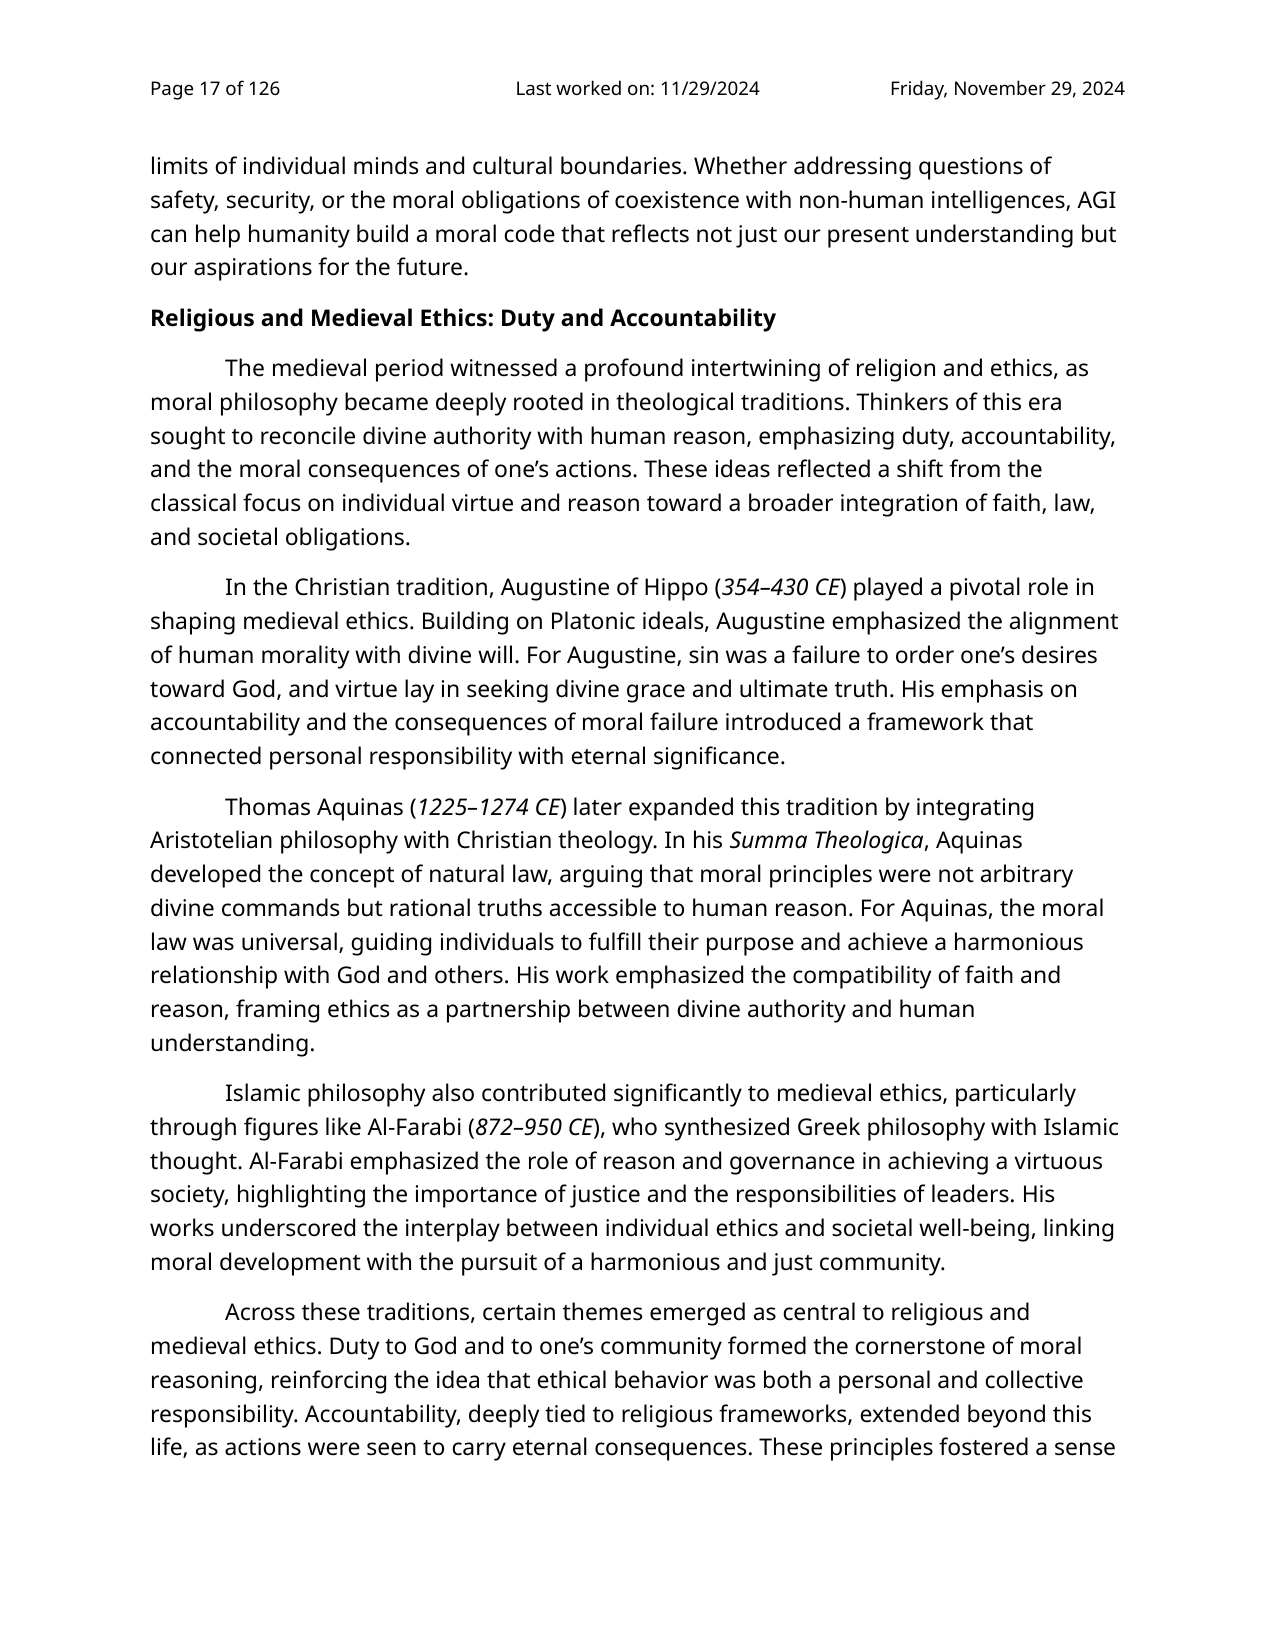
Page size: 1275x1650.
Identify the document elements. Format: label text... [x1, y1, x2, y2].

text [150, 1296, 1125, 1462]
text In the Christian tradition, Augustine of Hippo (354–430 CE) played a pivotal role in shaping medieval ethics. Building on Platonic ideals, Augustine emphasized the alignment of human morality with divine will. For Augustine, sin was a failure to order one’s desires toward God, and virtue lay in seeking divine grace and ultimate truth. His emphasis on accountability and the consequences of moral failure introduced a framework that connected personal responsibility with eternal significance. [150, 571, 1125, 771]
text Islamic philosophy also contributed significantly to medieval ethics, particularly through figures like Al-Farabi (872–950 CE), who synthesized Greek philosophy with Islamic thought. Al-Farabi emphasized the role of reason and governance in achieving a virtuous society, highlighting the importance of justice and the responsibilities of leaders. His works underscored the interplay between individual ethics and societal well-being, linking moral development with the pursuit of a harmonious and just community. [150, 1077, 1125, 1277]
text Thomas Aquinas (1225–1274 CE) later expanded this tradition by integrating Aristotelian philosophy with Christian theology. In his Summa Theologica, Aquinas developed the concept of natural law, arguing that moral principles were not arbitrary divine commands but rational truths accessible to human reason. For Aquinas, the moral law was universal, guiding individuals to fulfill their purpose and achieve a harmonious relationship with God and others. His work emphasized the compatibility of faith and reason, framing ethics as a partnership between divine authority and human understanding. [150, 790, 1125, 1058]
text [150, 150, 1125, 282]
text The medieval period witnessed a profound intertwining of religion and ethics, as moral philosophy became deeply rooted in theological traditions. Thinkers of this era sought to reconcile divine authority with human reason, emphasizing duty, accountability, and the moral consequences of one’s actions. These ideas reflected a shift from the classical focus on individual virtue and reason toward a broader integration of faith, law, and societal obligations. [150, 352, 1125, 552]
subtitle Religious and Medieval Ethics: Duty and Accountability [150, 302, 1125, 333]
